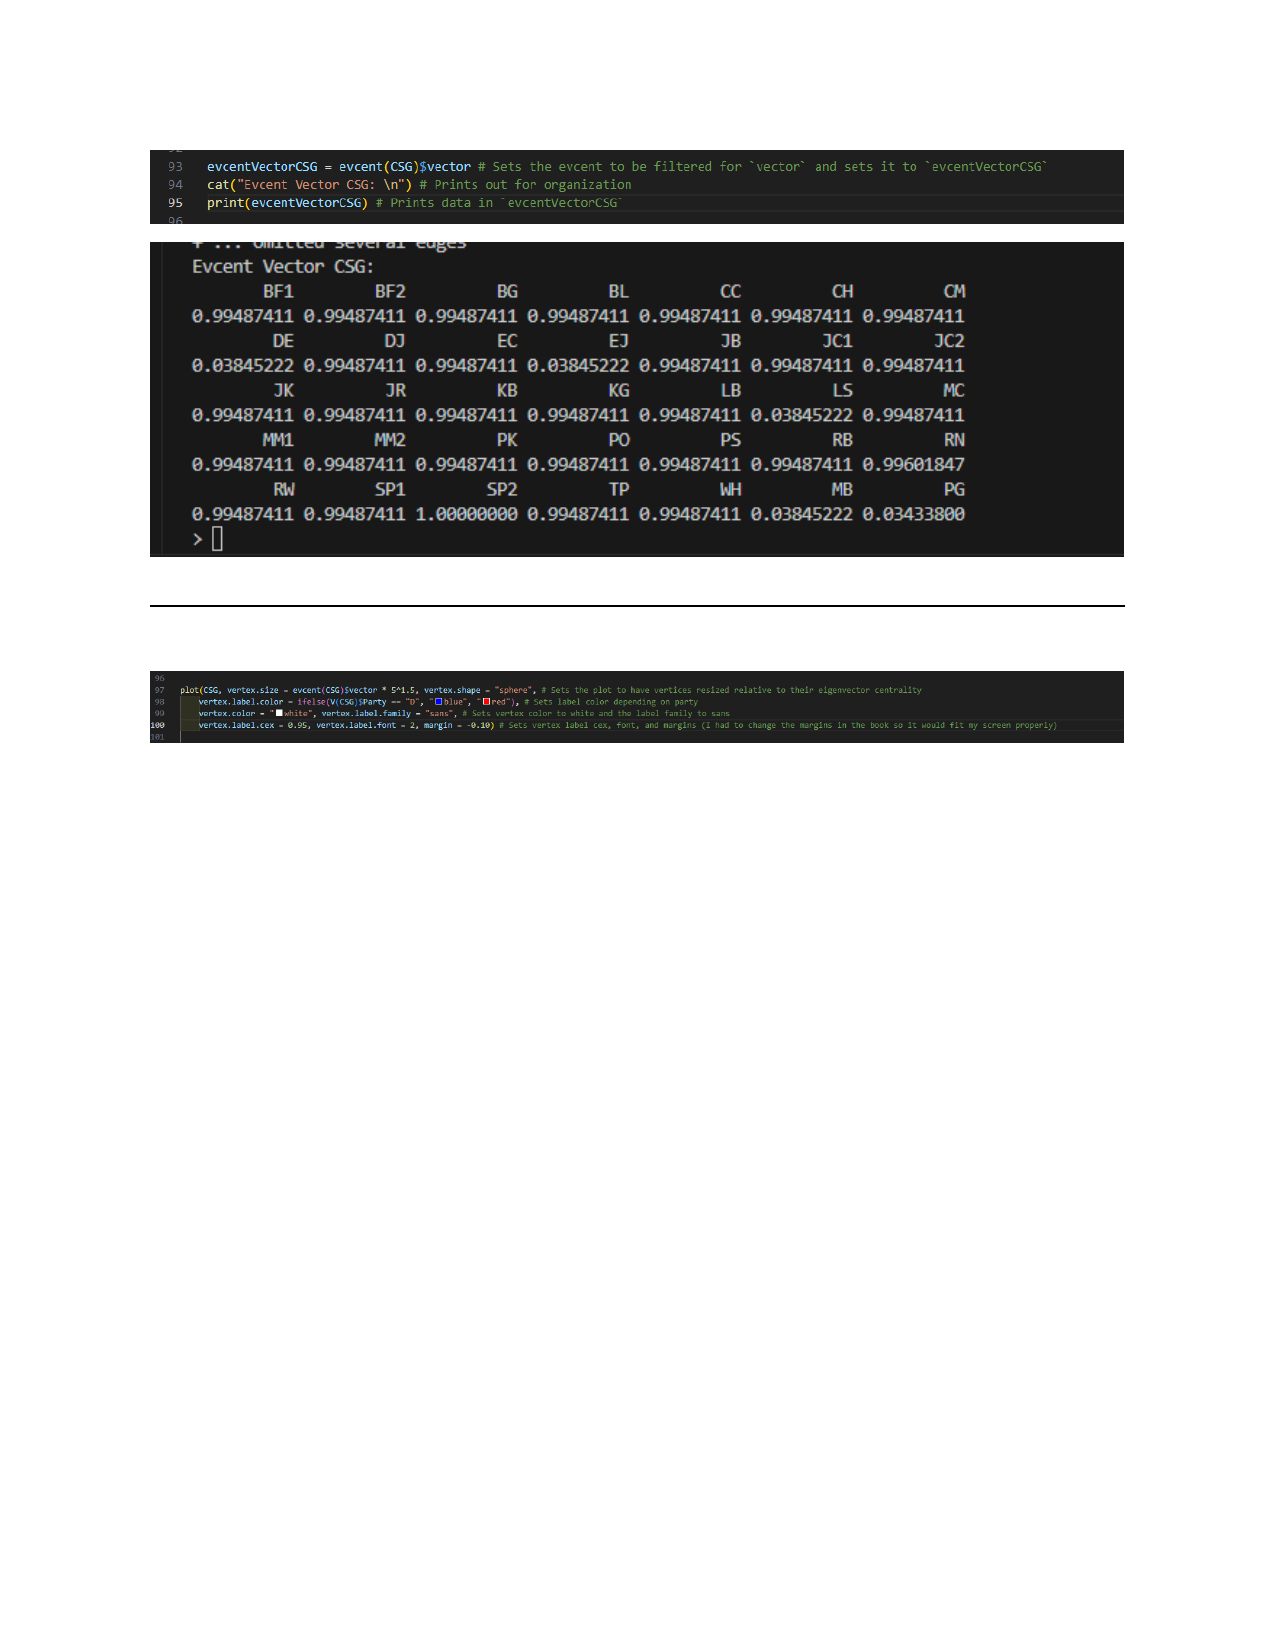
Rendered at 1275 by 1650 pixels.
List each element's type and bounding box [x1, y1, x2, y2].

picture [150, 150, 1124, 224]
picture [150, 242, 1124, 557]
picture [150, 671, 1124, 743]
